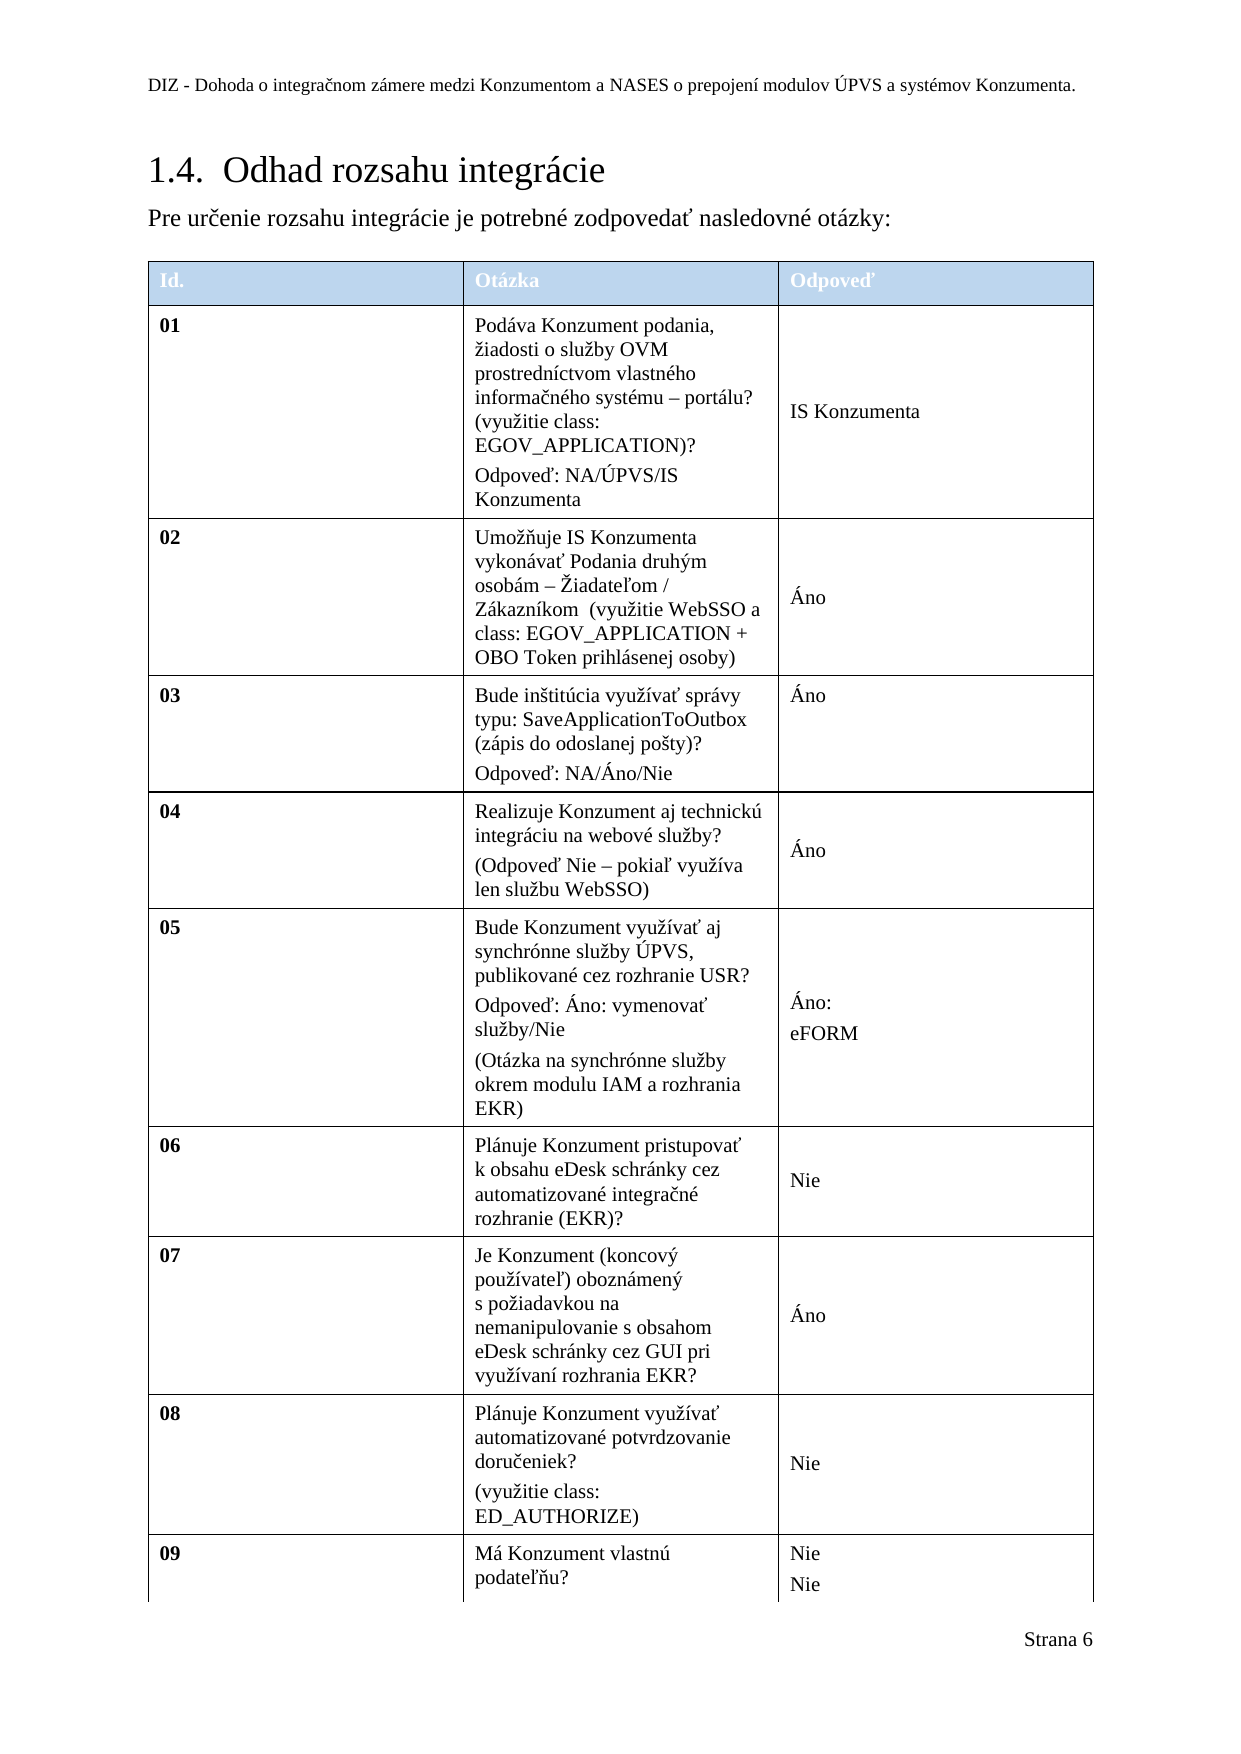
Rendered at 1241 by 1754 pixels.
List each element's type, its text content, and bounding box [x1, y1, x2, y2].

table_cell Bude Konzument využívať aj synchrónne služby ÚPVS, publikované cez rozhranie USR? Odpoveď: Áno: vymenovať služby/Nie (Otázka na synchrónne služby okrem modulu IAM a rozhrania EKR) [464, 909, 778, 1126]
table_cell Áno [779, 519, 1093, 675]
table_header Otázka [464, 262, 778, 305]
table_cell Plánuje Konzument pristupovať k obsahu eDesk schránky cez automatizované integračné rozhranie (EKR)? [464, 1127, 778, 1236]
table_cell Je Konzument (koncový používateľ) oboznámený s požiadavkou na nemanipulovanie s obsahom eDesk schránky cez GUI pri využívaní rozhrania EKR? [464, 1237, 778, 1394]
table_cell 03 [149, 676, 463, 791]
table_cell Áno [779, 676, 1093, 791]
table_cell 07 [149, 1237, 463, 1394]
table_cell 08 [149, 1395, 463, 1534]
table_cell Nie [779, 1127, 1093, 1236]
table_cell Umožňuje IS Konzumenta vykonávať Podania druhým osobám – Žiadateľom / Zákazníkom (využitie WebSSO a class: EGOV_APPLICATION + OBO Token prihlásenej osoby) [464, 519, 778, 675]
table_cell Podáva Konzument podania, žiadosti o služby OVM prostredníctvom vlastného informačného systému – portálu? (využitie class: EGOV_APPLICATION)? Odpoveď: NA/ÚPVS/IS Konzumenta [464, 306, 778, 517]
text Pre určenie rozsahu integrácie je potrebné zodpovedať nasledovné otázky: [148, 203, 1093, 232]
table_cell Bude inštitúcia využívať správy typu: SaveApplicationToOutbox (zápis do odoslanej pošty)? Odpoveď: NA/Áno/Nie [464, 676, 778, 791]
table_cell Nie Nie [779, 1535, 1093, 1602]
table_cell 05 [149, 909, 463, 1126]
table_cell Áno: eFORM [779, 909, 1093, 1126]
table_cell 02 [149, 519, 463, 675]
table_cell 04 [149, 793, 463, 907]
table_cell 09 [149, 1535, 463, 1602]
table_cell Nie [779, 1395, 1093, 1534]
table_cell Áno [779, 793, 1093, 907]
table_cell IS Konzumenta [779, 306, 1093, 517]
subtitle Odhad rozsahu integrácie [148, 148, 1093, 191]
table_cell 01 [149, 306, 463, 517]
table_header Odpoveď [779, 262, 1093, 305]
table_cell Áno [779, 1237, 1093, 1394]
table_cell Realizuje Konzument aj technickú integráciu na webové služby? (Odpoveď Nie – pokiaľ využíva len službu WebSSO) [464, 793, 778, 907]
table_cell 06 [149, 1127, 463, 1236]
table_cell Plánuje Konzument využívať automatizované potvrdzovanie doručeniek? (využitie class: ED_AUTHORIZE) [464, 1395, 778, 1534]
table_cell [464, 1535, 778, 1602]
table_header Id. [149, 262, 463, 305]
